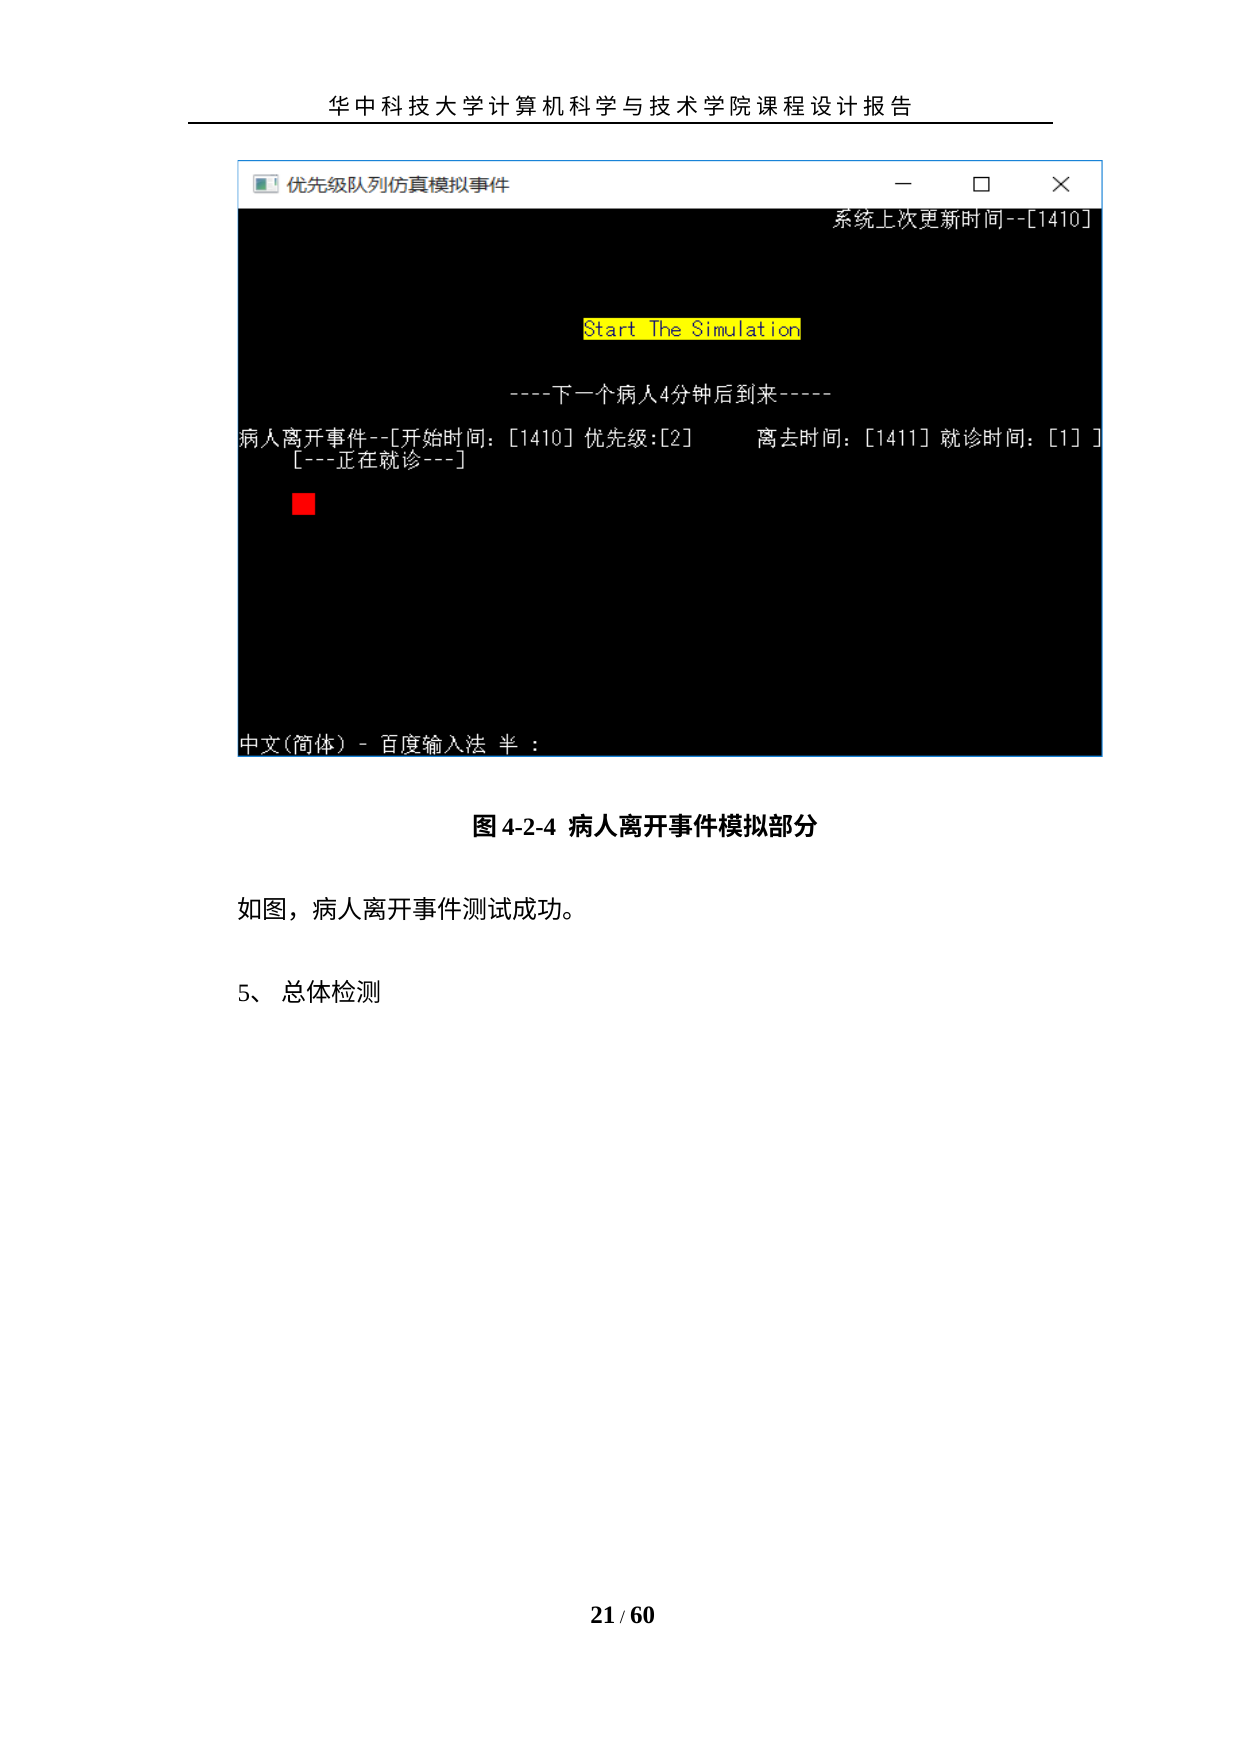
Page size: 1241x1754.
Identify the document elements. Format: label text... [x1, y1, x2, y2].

text 如图，病人离开事件测试成功。 [237, 875, 1053, 940]
list 总体检测 [237, 958, 1053, 1023]
text 图4-2-4 病人离开事件模拟部分 [237, 792, 1053, 857]
picture [237, 160, 1103, 757]
